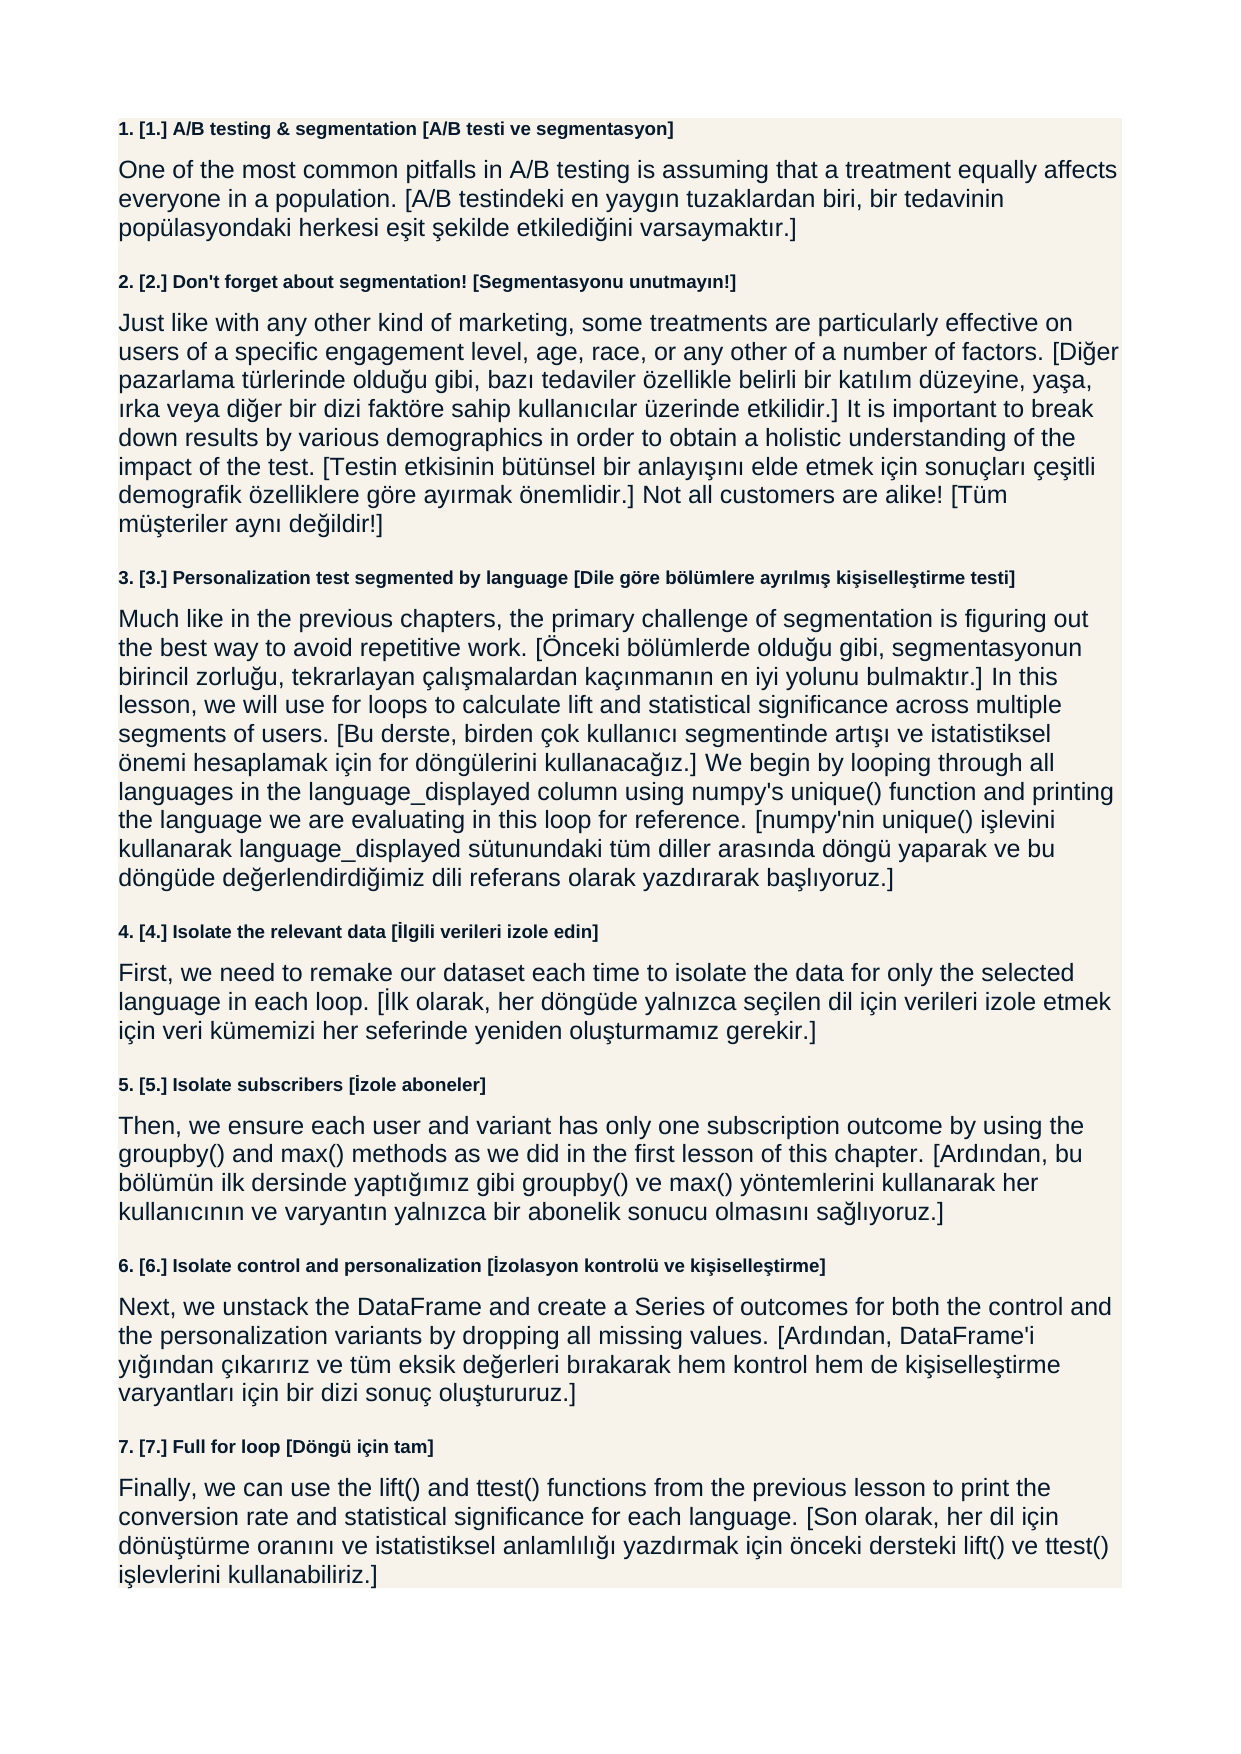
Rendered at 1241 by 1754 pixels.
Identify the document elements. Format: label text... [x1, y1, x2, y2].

text 3. [3.] Personalization test segmented by language [Dile göre bölümlere ayrılmış kişiselleştirme testi] [118, 567, 1122, 589]
text 5. [5.] Isolate subscribers [İzole aboneler] [118, 1073, 1122, 1095]
text Then, we ensure each user and variant has only one subscription outcome by using the groupby() and max() methods as we did in the first lesson of this chapter. [Ardından, bu bölümün ilk dersinde yaptığımız gibi groupby() ve max() yöntemlerini kullanarak her kullanıcının ve varyantın yalnızca bir abonelik sonucu olmasını sağlıyoruz.] [118, 1111, 1122, 1226]
text 7. [7.] Full for loop [Döngü için tam] [118, 1436, 1122, 1458]
text 2. [2.] Don't forget about segmentation! [Segmentasyonu unutmayın!] [118, 271, 1122, 292]
text Finally, we can use the lift() and ttest() functions from the previous lesson to print the conversion rate and statistical significance for each language. [Son olarak, her dil için dönüştürme oranını ve istatistiksel anlamlılığı yazdırmak için önceki dersteki lift() ve ttest() işlevlerini kullanabiliriz.] [118, 1473, 1122, 1588]
text Much like in the previous chapters, the primary challenge of segmentation is figuring out the best way to avoid repetitive work. [Önceki bölümlerde olduğu gibi, segmentasyonun birincil zorluğu, tekrarlayan çalışmalardan kaçınmanın en iyi yolunu bulmaktır.] In this lesson, we will use for loops to calculate lift and statistical significance across multiple segments of users. [Bu derste, birden çok kullanıcı segmentinde artışı ve istatistiksel önemi hesaplamak için for döngülerini kullanacağız.] We begin by looping through all languages in the language_displayed column using numpy's unique() function and printing the language we are evaluating in this loop for reference. [numpy'nin unique() işlevini kullanarak language_displayed sütunundaki tüm diller arasında döngü yaparak ve bu döngüde değerlendirdiğimiz dili referans olarak yazdırarak başlıyoruz.] [118, 604, 1122, 892]
text Just like with any other kind of marketing, some treatments are particularly effective on users of a specific engagement level, age, race, or any other of a number of factors. [Diğer pazarlama türlerinde olduğu gibi, bazı tedaviler özellikle belirli bir katılım düzeyine, yaşa, ırka veya diğer bir dizi faktöre sahip kullanıcılar üzerinde etkilidir.] It is important to break down results by various demographics in order to obtain a holistic understanding of the impact of the test. [Testin etkisinin bütünsel bir anlayışını elde etmek için sonuçları çeşitli demografik özelliklere göre ayırmak önemlidir.] Not all customers are alike! [Tüm müşteriler aynı değildir!] [118, 308, 1122, 538]
text First, we need to remake our dataset each time to isolate the data for only the selected language in each loop. [İlk olarak, her döngüde yalnızca seçilen dil için verileri izole etmek için veri kümemizi her seferinde yeniden oluşturmamız gerekir.] [118, 958, 1122, 1044]
text 4. [4.] Isolate the relevant data [İlgili verileri izole edin] [118, 921, 1122, 942]
text One of the most common pitfalls in A/B testing is assuming that a treatment equally affects everyone in a population. [A/B testindeki en yaygın tuzaklardan biri, bir tedavinin popülasyondaki herkesi eşit şekilde etkilediğini varsaymaktır.] [118, 155, 1122, 242]
text 1. [1.] A/B testing & segmentation [A/B testi ve segmentasyon] [118, 118, 1122, 140]
text Next, we unstack the DataFrame and create a Series of outcomes for both the control and the personalization variants by dropping all missing values. [Ardından, DataFrame'i yığından çıkarırız ve tüm eksik değerleri bırakarak hem kontrol hem de kişiselleştirme varyantları için bir dizi sonuç oluştururuz.] [118, 1292, 1122, 1407]
text 6. [6.] Isolate control and personalization [İzolasyon kontrolü ve kişiselleştirme] [118, 1255, 1122, 1276]
